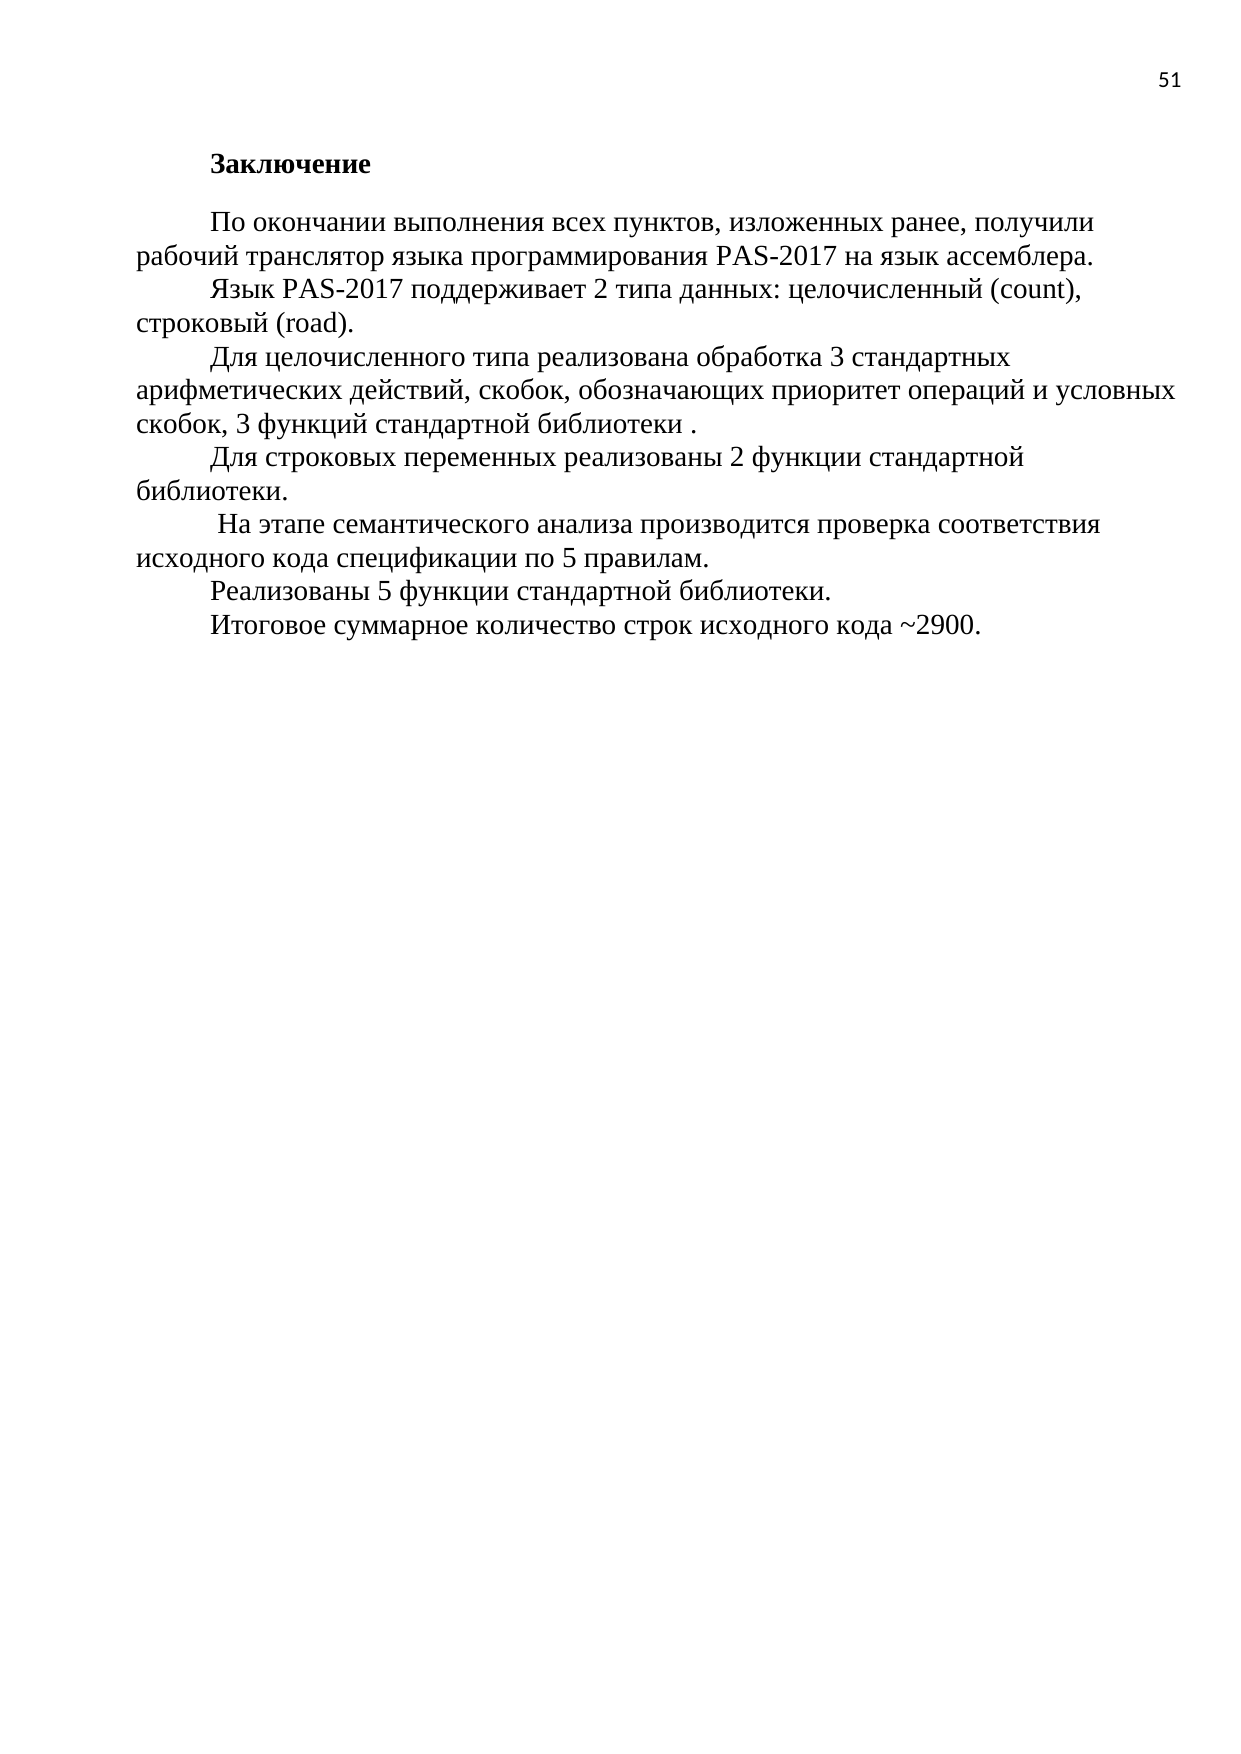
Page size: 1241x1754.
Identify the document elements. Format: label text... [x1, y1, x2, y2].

text По окончании выполнения всех пунктов, изложенных ранее, получили рабочий транслятор языка программирования PAS-2017 на язык ассемблера. [136, 204, 1181, 272]
text Для строковых переменных реализованы 2 функции стандартной библиотеки. [136, 439, 1181, 506]
subtitle Заключение [136, 146, 1181, 179]
text Для целочисленного типа реализована обработка 3 стандартных арифметических действий, скобок, обозначающих приоритет операций и условных скобок, 3 функций стандартной библиотеки . [136, 339, 1181, 439]
text Реализованы 5 функции стандартной библиотеки. [136, 573, 1181, 607]
text Итоговое суммарное количество строк исходного кода ~2900. [136, 607, 1181, 641]
text Язык PAS-2017 поддерживает 2 типа данных: целочисленный (count), строковый (road). [136, 272, 1181, 339]
text На этапе семантического анализа производится проверка соответствия исходного кода спецификации по 5 правилам. [136, 506, 1181, 573]
